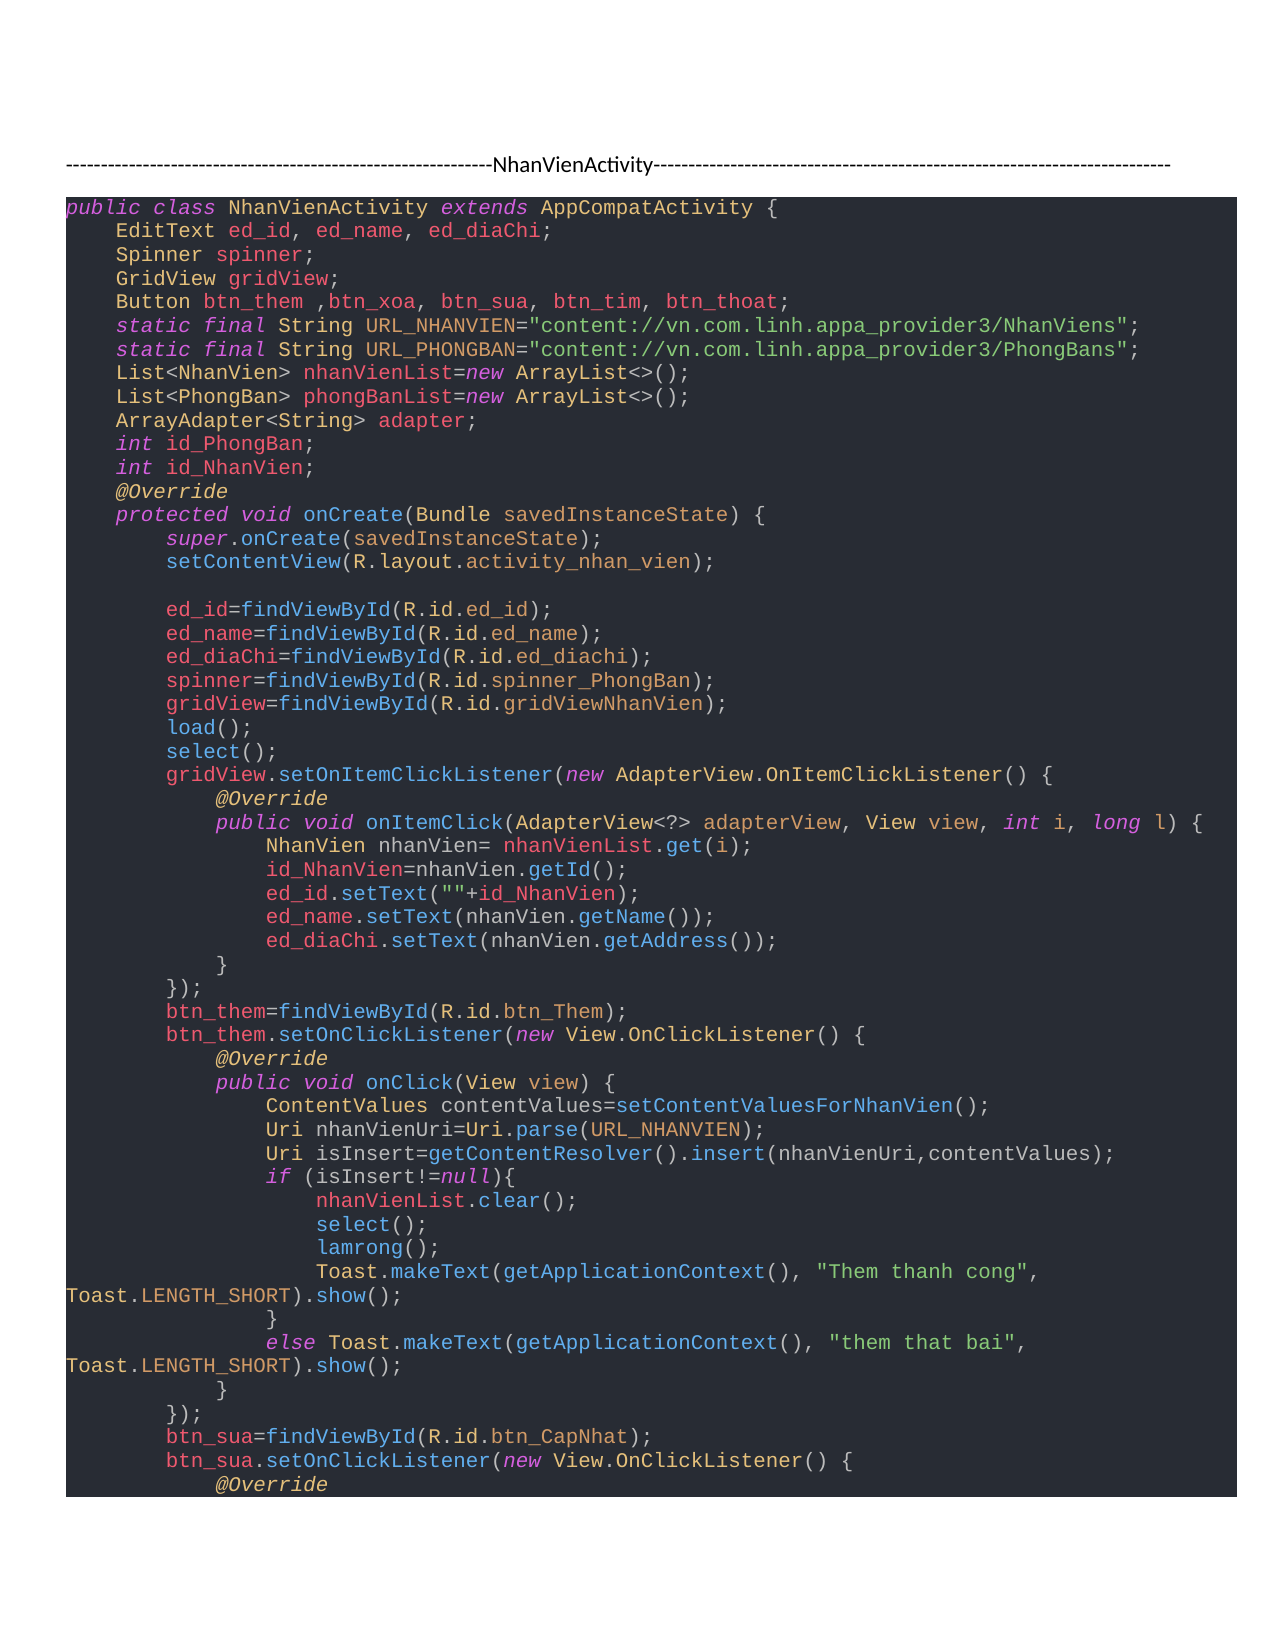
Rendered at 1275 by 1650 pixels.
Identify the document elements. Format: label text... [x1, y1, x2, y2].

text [66, 197, 1237, 1497]
text -------------------------------------------------------------NhanVienActivity-------------------------------------------------------------------------- [66, 150, 1237, 178]
